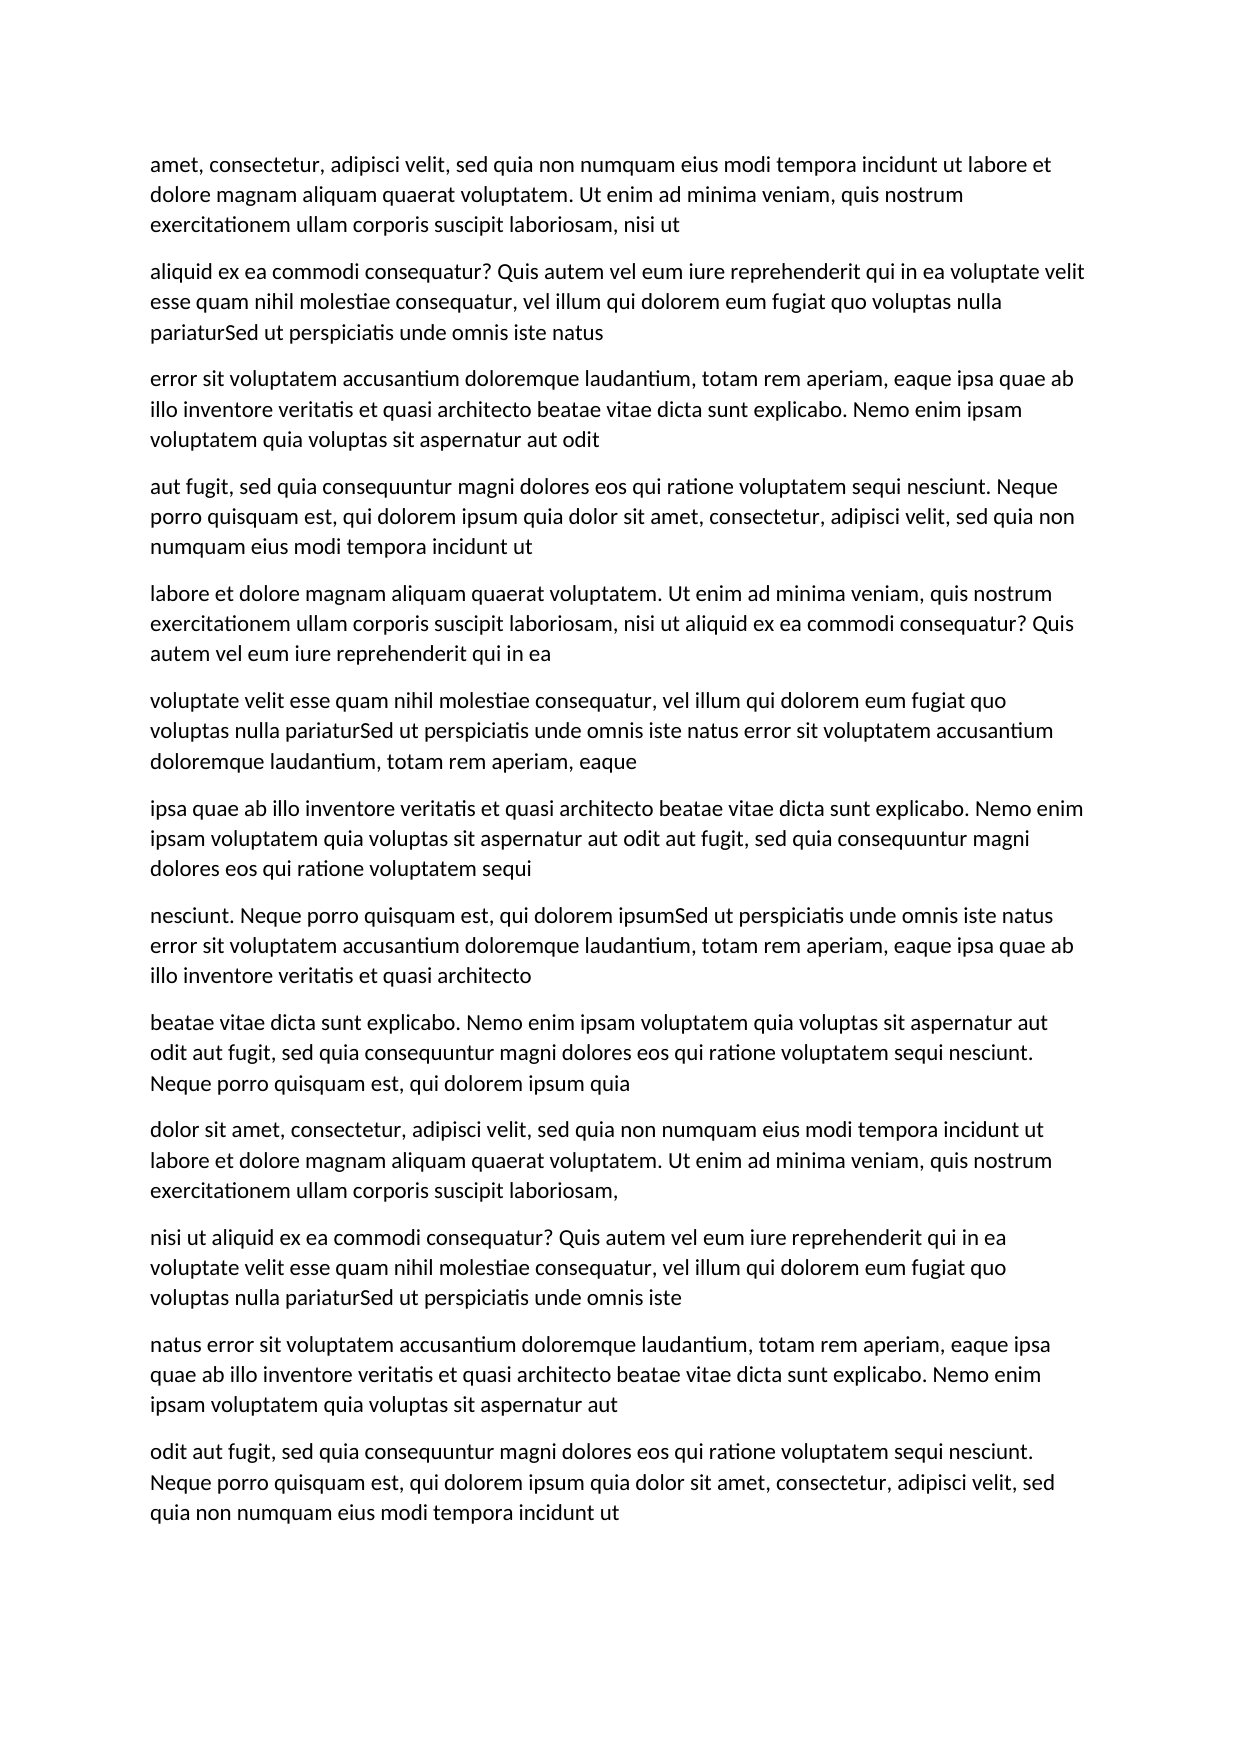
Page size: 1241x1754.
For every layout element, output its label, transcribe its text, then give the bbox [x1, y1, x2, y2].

text nesciunt. Neque porro quisquam est, qui dolorem ipsumSed ut perspiciatis unde omnis iste natus error sit voluptatem accusantium doloremque laudantium, totam rem aperiam, eaque ipsa quae ab illo inventore veritatis et quasi architecto [150, 901, 1090, 989]
text ipsa quae ab illo inventore veritatis et quasi architecto beatae vitae dicta sunt explicabo. Nemo enim ipsam voluptatem quia voluptas sit aspernatur aut odit aut fugit, sed quia consequuntur magni dolores eos qui ratione voluptatem sequi [150, 794, 1090, 882]
text dolor sit amet, consectetur, adipisci velit, sed quia non numquam eius modi tempora incidunt ut labore et dolore magnam aliquam quaerat voluptatem. Ut enim ad minima veniam, quis nostrum exercitationem ullam corporis suscipit laboriosam, [150, 1116, 1090, 1204]
text error sit voluptatem accusantium doloremque laudantium, totam rem aperiam, eaque ipsa quae ab illo inventore veritatis et quasi architecto beatae vitae dicta sunt explicabo. Nemo enim ipsam voluptatem quia voluptas sit aspernatur aut odit [150, 364, 1090, 453]
text odit aut fugit, sed quia consequuntur magni dolores eos qui ratione voluptatem sequi nesciunt. Neque porro quisquam est, qui dolorem ipsum quia dolor sit amet, consectetur, adipisci velit, sed quia non numquam eius modi tempora incidunt ut [150, 1437, 1090, 1526]
text beatae vitae dicta sunt explicabo. Nemo enim ipsam voluptatem quia voluptas sit aspernatur aut odit aut fugit, sed quia consequuntur magni dolores eos qui ratione voluptatem sequi nesciunt. Neque porro quisquam est, qui dolorem ipsum quia [150, 1008, 1090, 1097]
text voluptate velit esse quam nihil molestiae consequatur, vel illum qui dolorem eum fugiat quo voluptas nulla pariaturSed ut perspiciatis unde omnis iste natus error sit voluptatem accusantium doloremque laudantium, totam rem aperiam, eaque [150, 686, 1090, 775]
text aut fugit, sed quia consequuntur magni dolores eos qui ratione voluptatem sequi nesciunt. Neque porro quisquam est, qui dolorem ipsum quia dolor sit amet, consectetur, adipisci velit, sed quia non numquam eius modi tempora incidunt ut [150, 472, 1090, 560]
text labore et dolore magnam aliquam quaerat voluptatem. Ut enim ad minima veniam, quis nostrum exercitationem ullam corporis suscipit laboriosam, nisi ut aliquid ex ea commodi consequatur? Quis autem vel eum iure reprehenderit qui in ea [150, 579, 1090, 668]
text nisi ut aliquid ex ea commodi consequatur? Quis autem vel eum iure reprehenderit qui in ea voluptate velit esse quam nihil molestiae consequatur, vel illum qui dolorem eum fugiat quo voluptas nulla pariaturSed ut perspiciatis unde omnis iste [150, 1223, 1090, 1311]
text amet, consectetur, adipisci velit, sed quia non numquam eius modi tempora incidunt ut labore et dolore magnam aliquam quaerat voluptatem. Ut enim ad minima veniam, quis nostrum exercitationem ullam corporis suscipit laboriosam, nisi ut [150, 150, 1090, 238]
text natus error sit voluptatem accusantium doloremque laudantium, totam rem aperiam, eaque ipsa quae ab illo inventore veritatis et quasi architecto beatae vitae dicta sunt explicabo. Nemo enim ipsam voluptatem quia voluptas sit aspernatur aut [150, 1330, 1090, 1419]
text aliquid ex ea commodi consequatur? Quis autem vel eum iure reprehenderit qui in ea voluptate velit esse quam nihil molestiae consequatur, vel illum qui dolorem eum fugiat quo voluptas nulla pariaturSed ut perspiciatis unde omnis iste natus [150, 257, 1090, 346]
